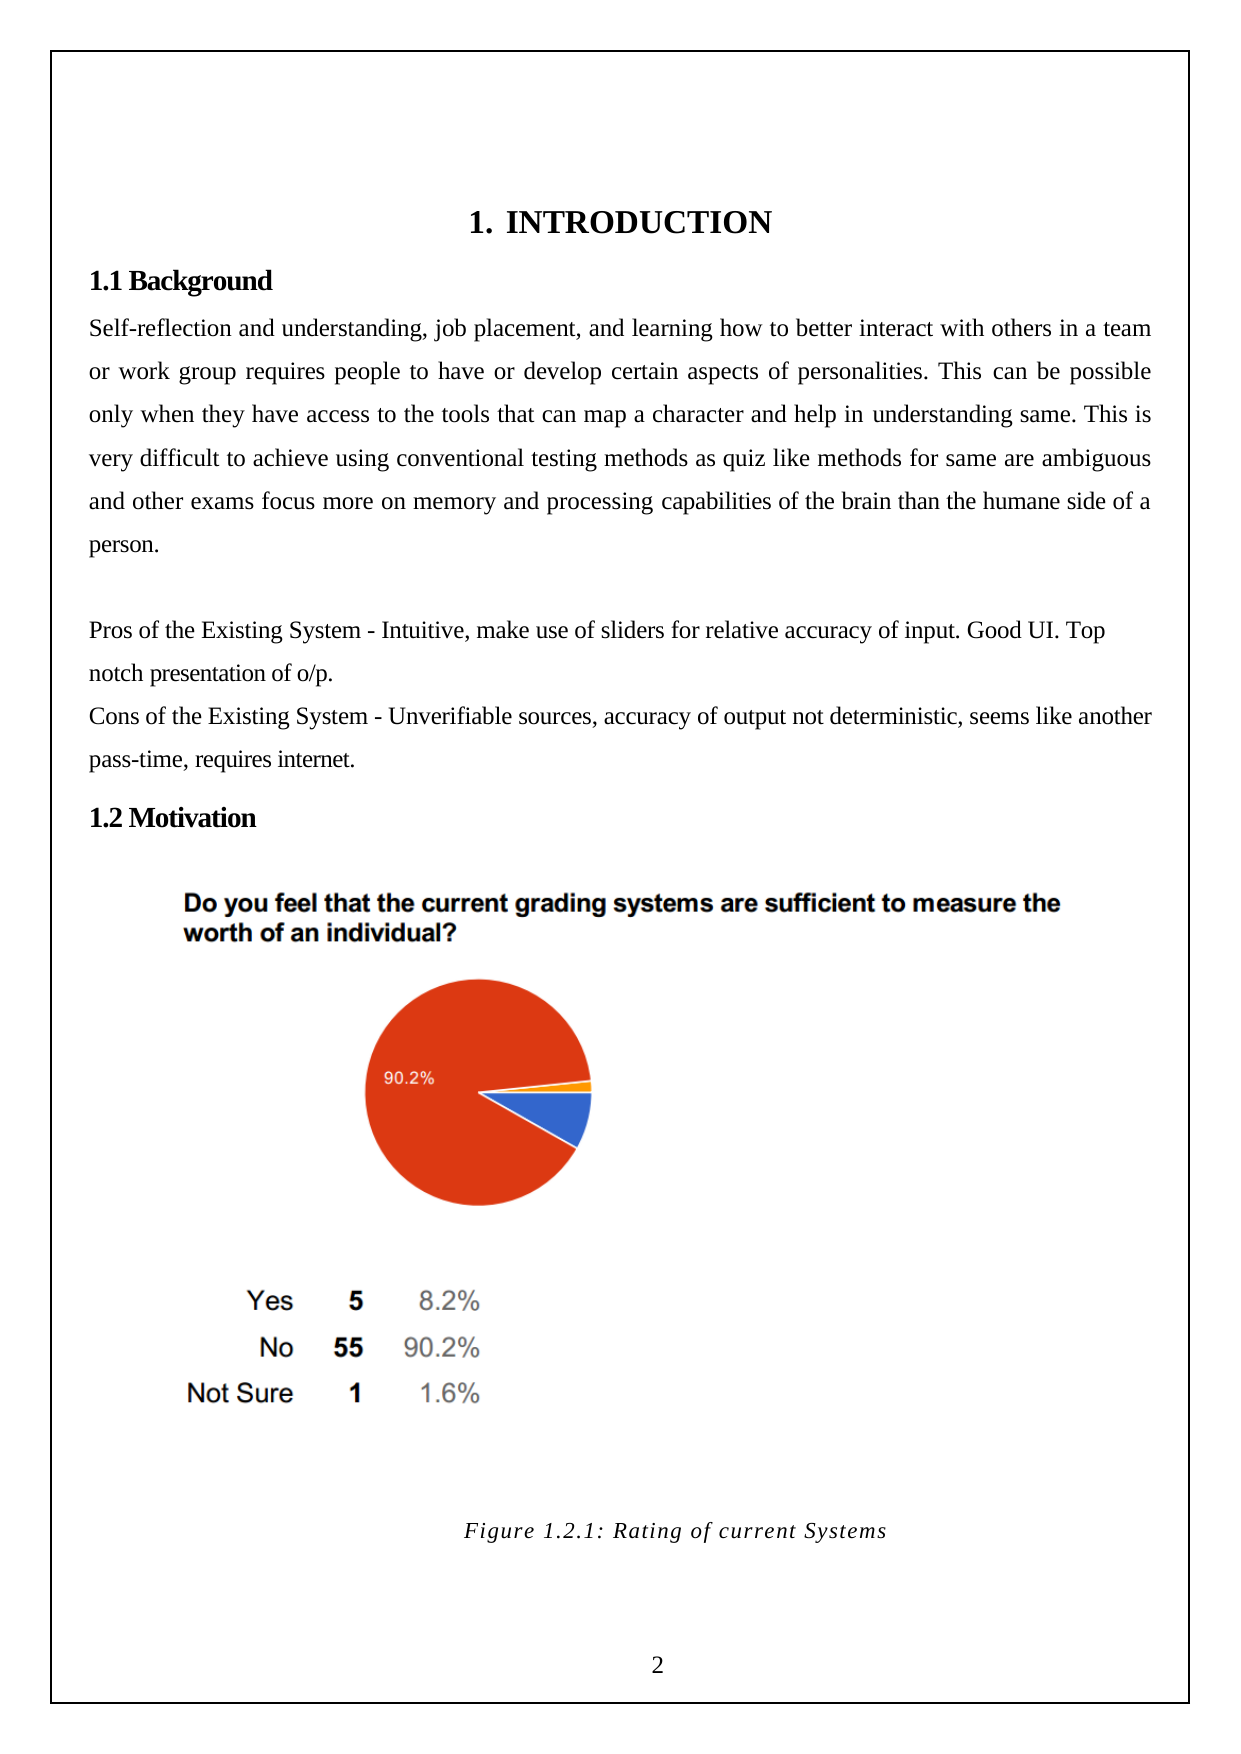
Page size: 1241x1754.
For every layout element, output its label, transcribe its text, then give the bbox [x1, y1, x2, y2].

subtitle INTRODUCTION [89, 202, 1152, 241]
picture [166, 883, 1074, 1414]
text Self-reflection and understanding, job placement, and learning how to better interact with others in a team or work group requires people to have or develop certain aspects of personalities. This can be possible only when they have access to the tools that can map a character and help in understanding same. This is very difficult to achieve using conventional testing methods as quiz like methods for same are ambiguous and other exams focus more on memory and processing capabilities of the brain than the humane side of a person. [89, 313, 1152, 558]
subtitle 1.2 Motivation [89, 800, 1152, 834]
text Pros of the Existing System - Intuitive, make use of sliders for relative accuracy of input. Good UI. Top notch presentation of o/p. [89, 615, 1152, 687]
subtitle 1.1 Background [89, 263, 1152, 296]
text Cons of the Existing System - Unverifiable sources, accuracy of output not deterministic, seems like another pass-time, requires internet. [89, 701, 1152, 773]
subtitle Figure 1.2.1: Rating of current Systems [126, 1517, 1152, 1543]
